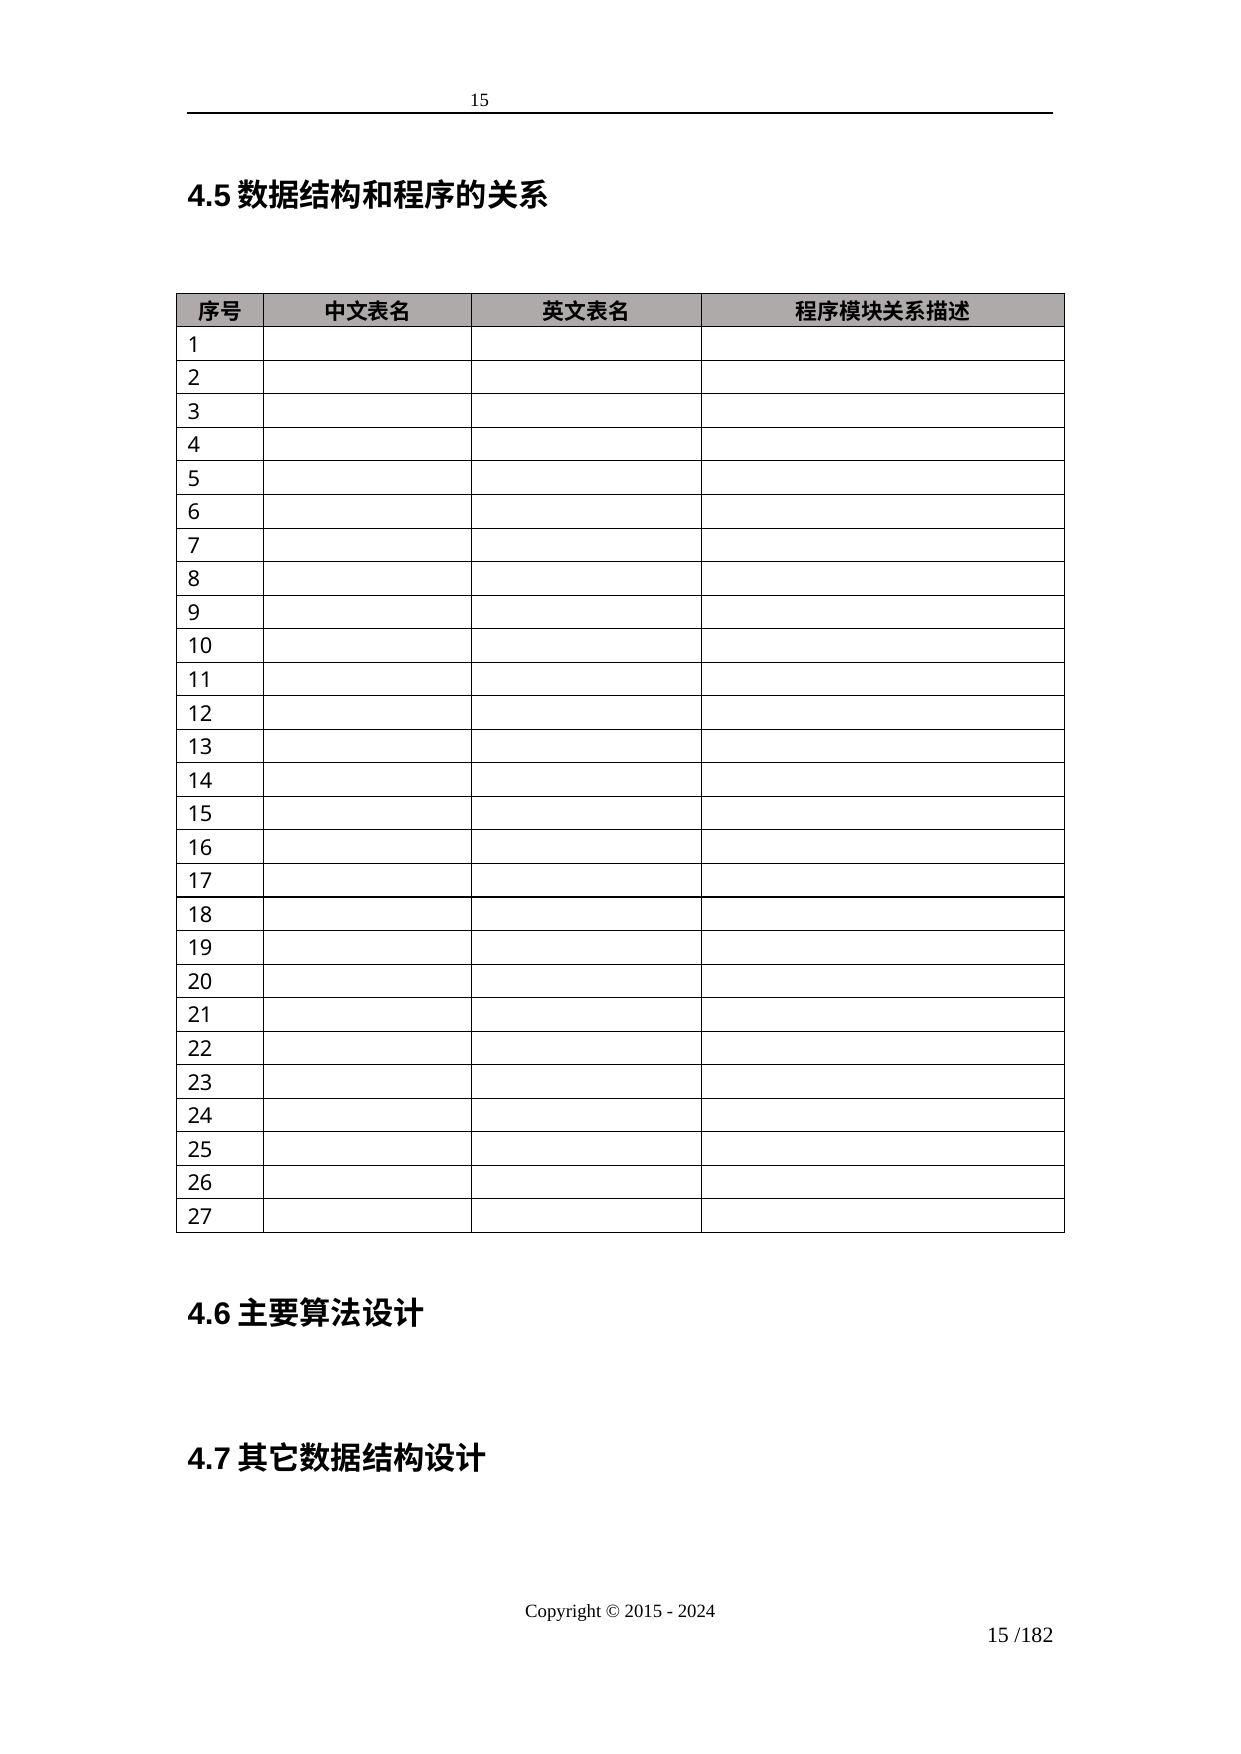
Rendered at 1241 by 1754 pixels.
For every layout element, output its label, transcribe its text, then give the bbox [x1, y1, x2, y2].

table_cell [472, 763, 701, 796]
table_cell 11 [177, 663, 263, 695]
subtitle 4.6主要算法设计 [187, 1278, 1053, 1343]
table_cell 25 [177, 1132, 263, 1165]
table_cell [702, 830, 1064, 863]
table_cell [264, 1032, 471, 1064]
table_cell 26 [177, 1166, 263, 1198]
table_cell [702, 1065, 1064, 1098]
table_cell [702, 327, 1064, 360]
table_cell 15 [177, 797, 263, 829]
table_cell 8 [177, 562, 263, 594]
table_cell [702, 562, 1064, 594]
table_cell 12 [177, 696, 263, 729]
table_cell 7 [177, 529, 263, 561]
table_cell [264, 428, 471, 460]
table_cell [264, 931, 471, 963]
table_cell [472, 596, 701, 628]
table_cell [702, 596, 1064, 628]
table_header 程序模块关系描述 [702, 294, 1064, 326]
table_cell 3 [177, 394, 263, 427]
table_cell [264, 864, 471, 896]
table_cell 5 [177, 461, 263, 494]
table_cell [264, 495, 471, 527]
table_cell [702, 931, 1064, 963]
table_cell [264, 898, 471, 930]
table_cell [702, 361, 1064, 393]
table_header 序号 [177, 294, 263, 326]
table_cell 4 [177, 428, 263, 460]
table_cell 16 [177, 830, 263, 863]
table_cell 24 [177, 1099, 263, 1131]
table_cell [472, 864, 701, 896]
table_cell [472, 898, 701, 930]
table_cell 14 [177, 763, 263, 796]
table_cell 1 [177, 327, 263, 360]
table_cell [702, 998, 1064, 1031]
table_cell [702, 797, 1064, 829]
table_cell [264, 327, 471, 360]
table_cell [472, 529, 701, 561]
table_cell [472, 428, 701, 460]
table_cell [264, 998, 471, 1031]
table_cell 27 [177, 1199, 263, 1232]
table_header 英文表名 [472, 294, 701, 326]
table_cell 20 [177, 965, 263, 997]
table_cell 6 [177, 495, 263, 527]
table_cell [264, 629, 471, 662]
table_cell [264, 1099, 471, 1131]
table_cell [472, 1166, 701, 1198]
table_cell [264, 696, 471, 729]
table_cell [702, 730, 1064, 762]
subtitle 4.7其它数据结构设计 [187, 1423, 1053, 1488]
table_cell [472, 562, 701, 594]
table_cell [472, 327, 701, 360]
table_cell [702, 1166, 1064, 1198]
table_cell [472, 663, 701, 695]
table_cell [264, 1065, 471, 1098]
table_cell 10 [177, 629, 263, 662]
table_cell [264, 394, 471, 427]
table_cell 2 [177, 361, 263, 393]
table_cell 22 [177, 1032, 263, 1064]
table_cell [702, 629, 1064, 662]
table_cell [472, 1065, 701, 1098]
table_cell [264, 529, 471, 561]
table_cell [472, 495, 701, 527]
table_cell [472, 931, 701, 963]
table_cell [264, 1166, 471, 1198]
table_cell [264, 461, 471, 494]
table_cell [264, 361, 471, 393]
table_cell [702, 461, 1064, 494]
table_cell [264, 663, 471, 695]
table_cell [472, 998, 701, 1031]
table_cell [264, 830, 471, 863]
table_header 中文表名 [264, 294, 471, 326]
table_cell [702, 898, 1064, 930]
table_cell [472, 361, 701, 393]
table_cell [264, 562, 471, 594]
table_cell [702, 1132, 1064, 1165]
table_cell [472, 1099, 701, 1131]
table_cell [702, 428, 1064, 460]
table_cell 17 [177, 864, 263, 896]
table_cell [264, 1132, 471, 1165]
table_cell [702, 663, 1064, 695]
table_cell [472, 1132, 701, 1165]
table_cell 18 [177, 898, 263, 930]
table_cell [472, 394, 701, 427]
table_cell [472, 797, 701, 829]
table_cell [264, 763, 471, 796]
table_cell [702, 495, 1064, 527]
table_cell [264, 797, 471, 829]
table_cell [472, 730, 701, 762]
table_cell [702, 1099, 1064, 1131]
table_cell [472, 461, 701, 494]
table_cell [472, 1032, 701, 1064]
table_cell 23 [177, 1065, 263, 1098]
table_cell [702, 394, 1064, 427]
table_cell 19 [177, 931, 263, 963]
table_cell [472, 629, 701, 662]
table_cell [264, 965, 471, 997]
table_cell [702, 965, 1064, 997]
table_cell [264, 730, 471, 762]
table_cell [472, 965, 701, 997]
table_cell 21 [177, 998, 263, 1031]
table_cell 9 [177, 596, 263, 628]
table_cell [702, 1032, 1064, 1064]
table_cell [702, 696, 1064, 729]
table_cell [702, 1199, 1064, 1232]
table_cell [702, 864, 1064, 896]
table_cell [472, 1199, 701, 1232]
table_cell [472, 830, 701, 863]
table_cell 13 [177, 730, 263, 762]
table_cell [702, 529, 1064, 561]
table_cell [264, 1199, 471, 1232]
subtitle 4.5数据结构和程序的关系 [187, 160, 1053, 225]
table_cell [702, 763, 1064, 796]
table_cell [472, 696, 701, 729]
table_cell [264, 596, 471, 628]
